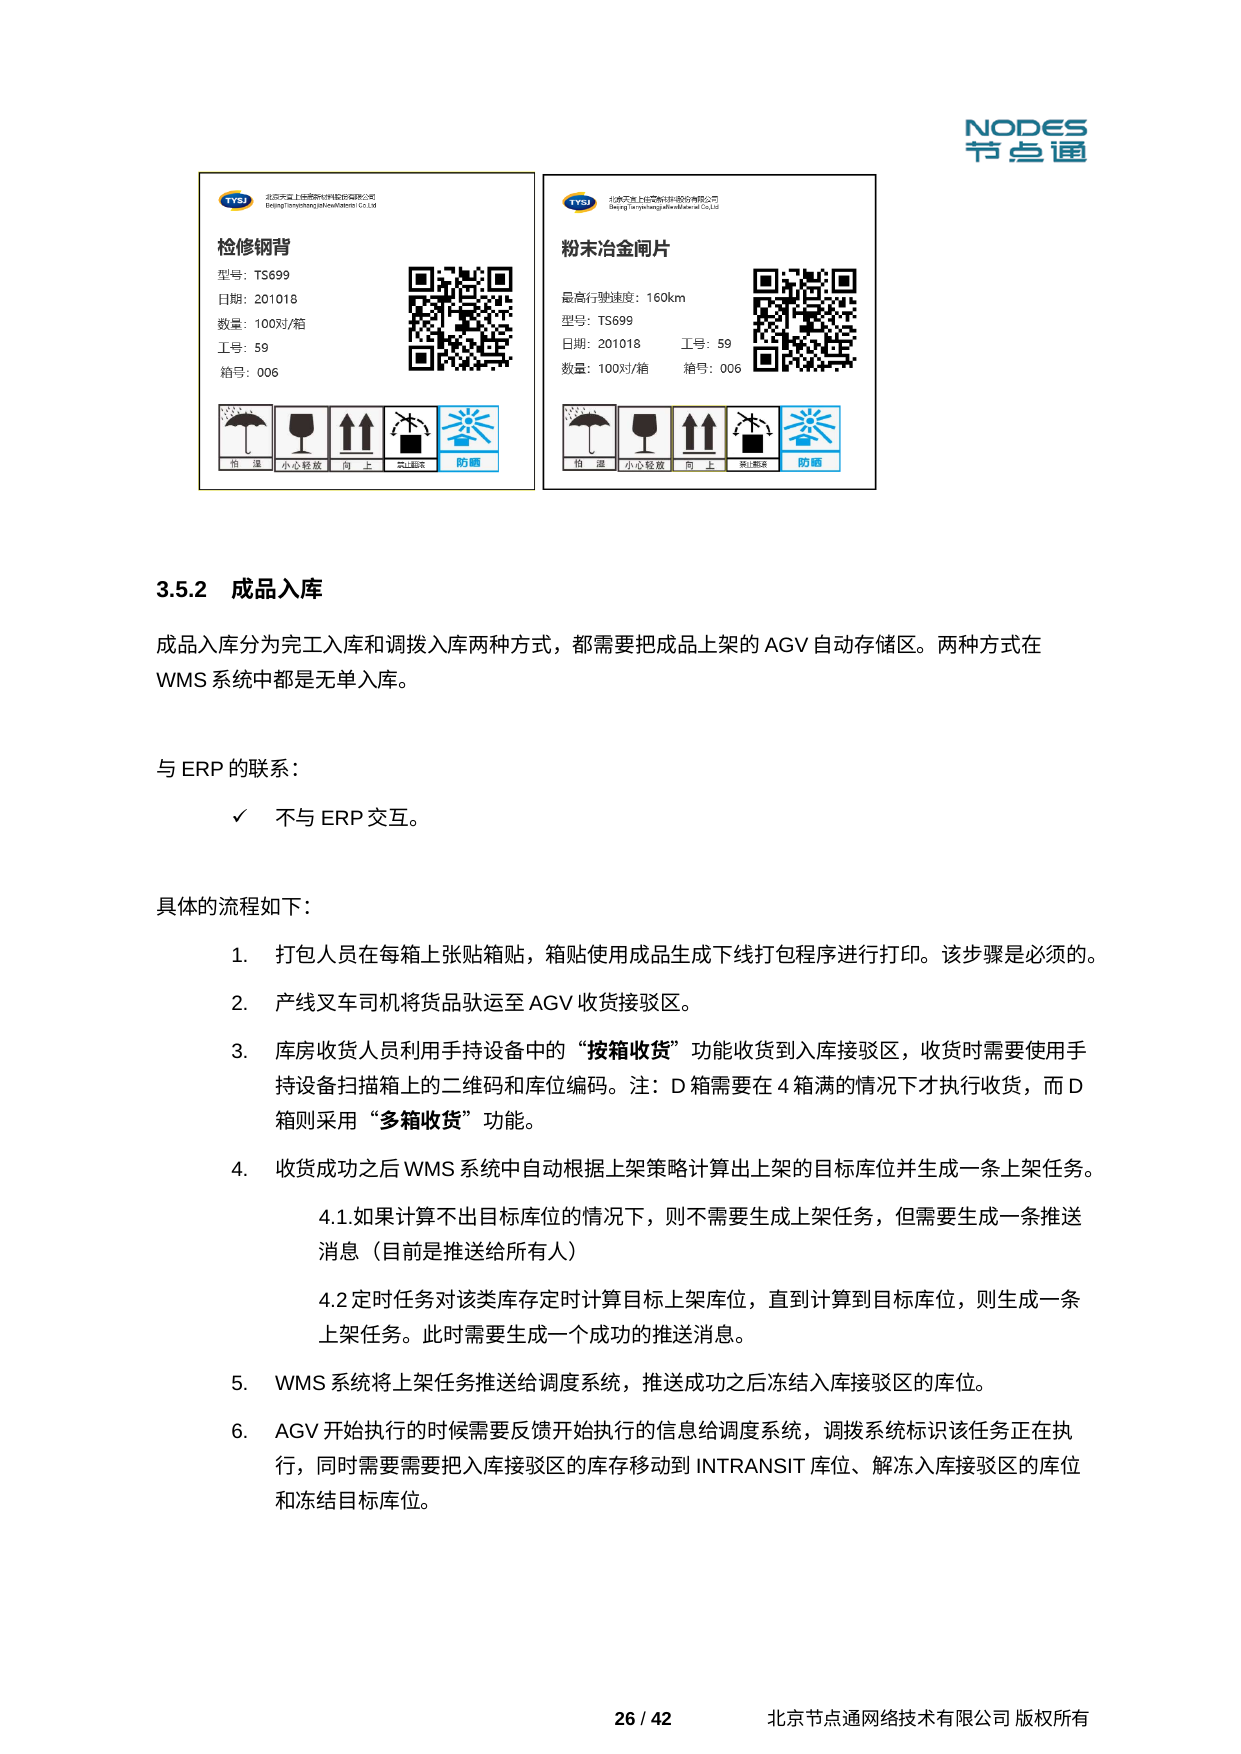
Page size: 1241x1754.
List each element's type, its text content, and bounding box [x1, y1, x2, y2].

text 具体的流程如下： [156, 890, 1090, 920]
picture [541, 172, 878, 491]
list 4.1.如果计算不出目标库位的情况下，则不需要生成上架任务，但需要生成一条推送消息（目前是推送给所有人） [318, 1201, 1090, 1265]
list 收货成功之后WMS系统中自动根据上架策略计算出上架的目标库位并生成一条上架任务。 [231, 1152, 1090, 1182]
subtitle 成品入库 [156, 574, 1090, 603]
list 产线叉车司机将货品驮运至AGV收货接驳区。 [231, 986, 1090, 1017]
picture [197, 170, 536, 491]
list 不与ERP交互。 [231, 801, 1090, 831]
list 库房收货人员利用手持设备中的“按箱收货”功能收货到入库接驳区，收货时需要使用手持设备扫描箱上的二维码和库位编码。注：D箱需要在4箱满的情况下才执行收货，而D箱则采用“多箱收货”功能。 [231, 1035, 1090, 1134]
list 打包人员在每箱上张贴箱贴，箱贴使用成品生成下线打包程序进行打印。该步骤是必须的。 [231, 938, 1090, 968]
text 与ERP的联系： [156, 752, 1090, 783]
list AGV开始执行的时候需要反馈开始执行的信息给调度系统，调拨系统标识该任务正在执行，同时需要需要把入库接驳区的库存移动到INTRANSIT库位、解冻入库接驳区的库位和冻结目标库位。 [231, 1414, 1090, 1514]
text 成品入库分为完工入库和调拨入库两种方式，都需要把成品上架的AGV自动存储区。两种方式在WMS系统中都是无单入库。 [156, 628, 1090, 693]
list 4.2定时任务对该类库存定时计算目标上架库位，直到计算到目标库位，则生成一条上架任务。此时需要生成一个成功的推送消息。 [318, 1283, 1090, 1348]
list WMS系统将上架任务推送给调度系统，推送成功之后冻结入库接驳区的库位。 [231, 1366, 1090, 1397]
picture [958, 116, 1091, 166]
